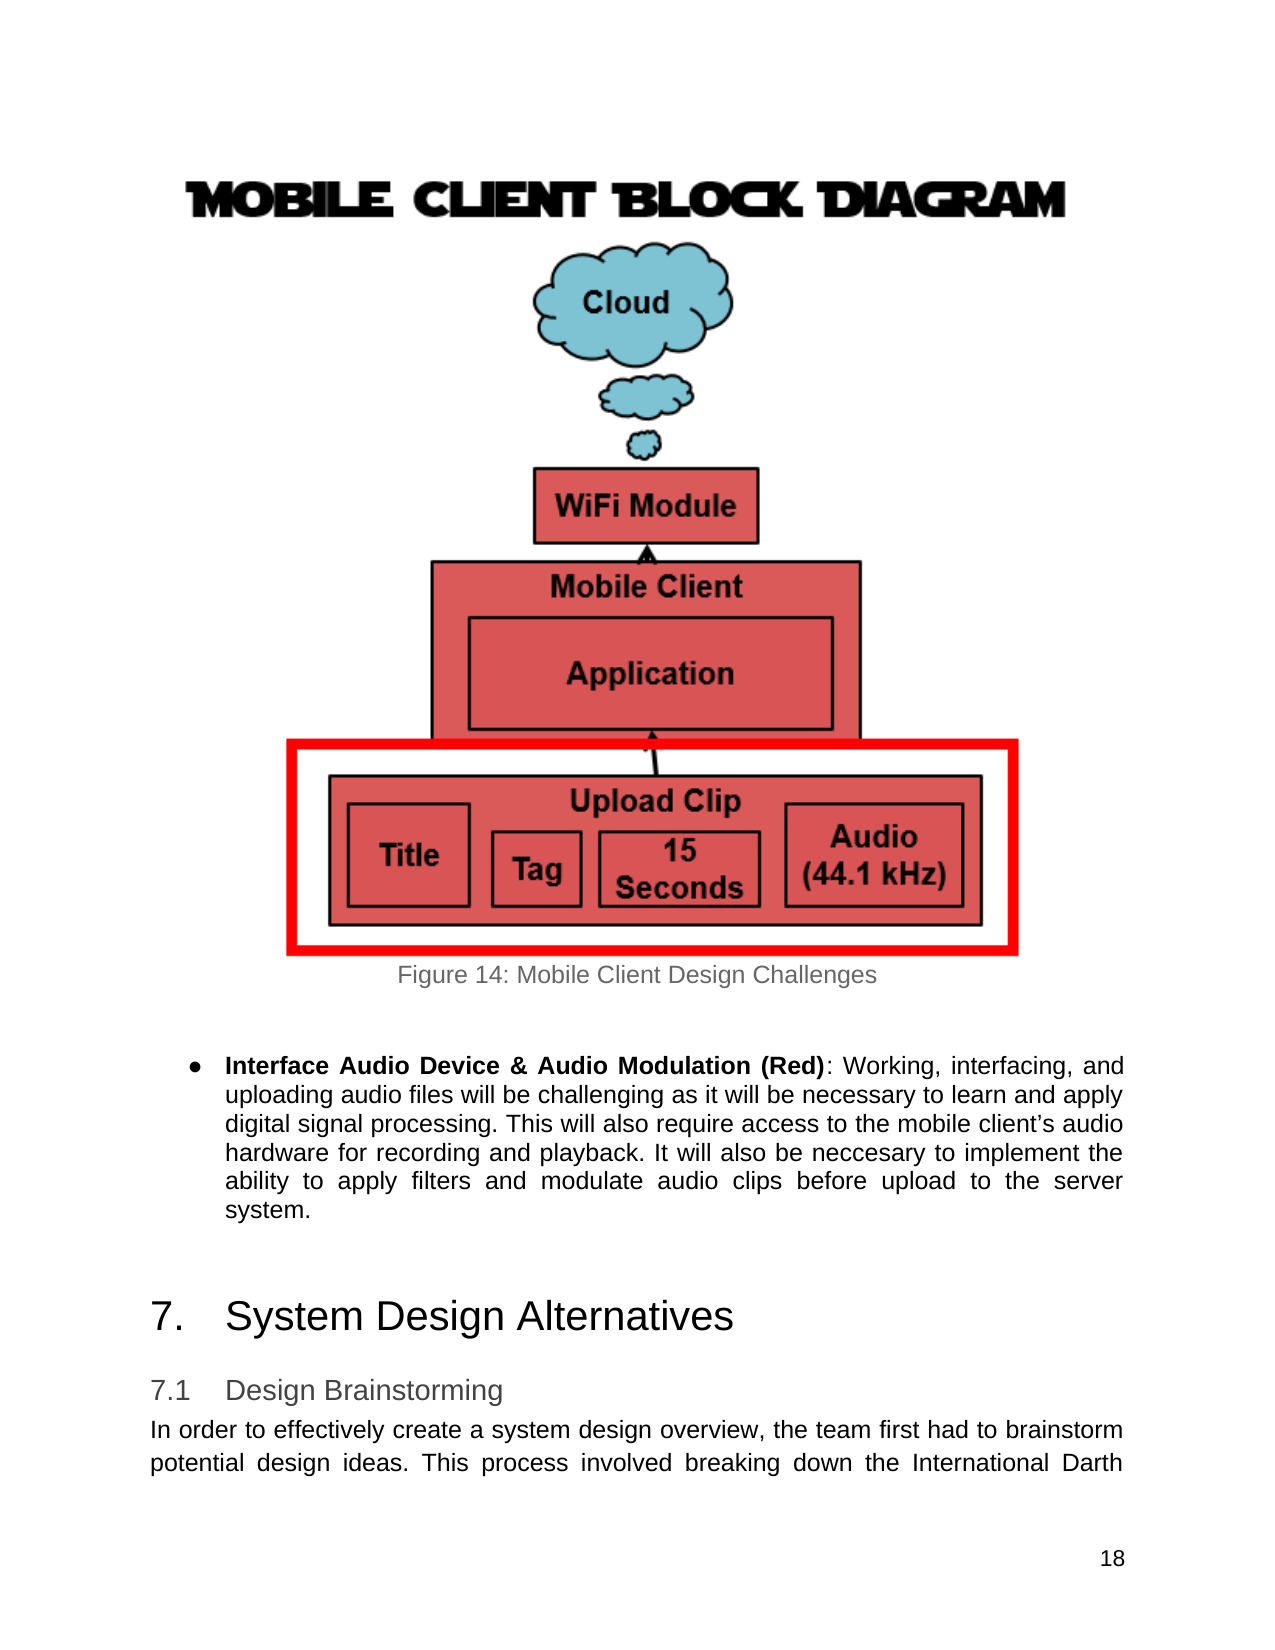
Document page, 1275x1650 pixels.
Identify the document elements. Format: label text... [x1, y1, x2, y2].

list Interface Audio Device & Audio Modulation (Red): Working, interfacing, and uploading audio files will be challenging as it will be necessary to learn and apply digital signal processing. This will also require access to the mobile client’s audio hardware for recording and playback. It will also be neccesary to implement the ability to apply filters and modulate audio clips before upload to the server system. [187, 1051, 1125, 1224]
picture [150, 150, 1125, 961]
subtitle 7.1 Design Brainstorming [150, 1373, 1125, 1407]
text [150, 1415, 1125, 1477]
text Figure 14: Mobile Client Design Challenges [150, 961, 1125, 989]
subtitle 7. System Design Alternatives [150, 1292, 1125, 1340]
